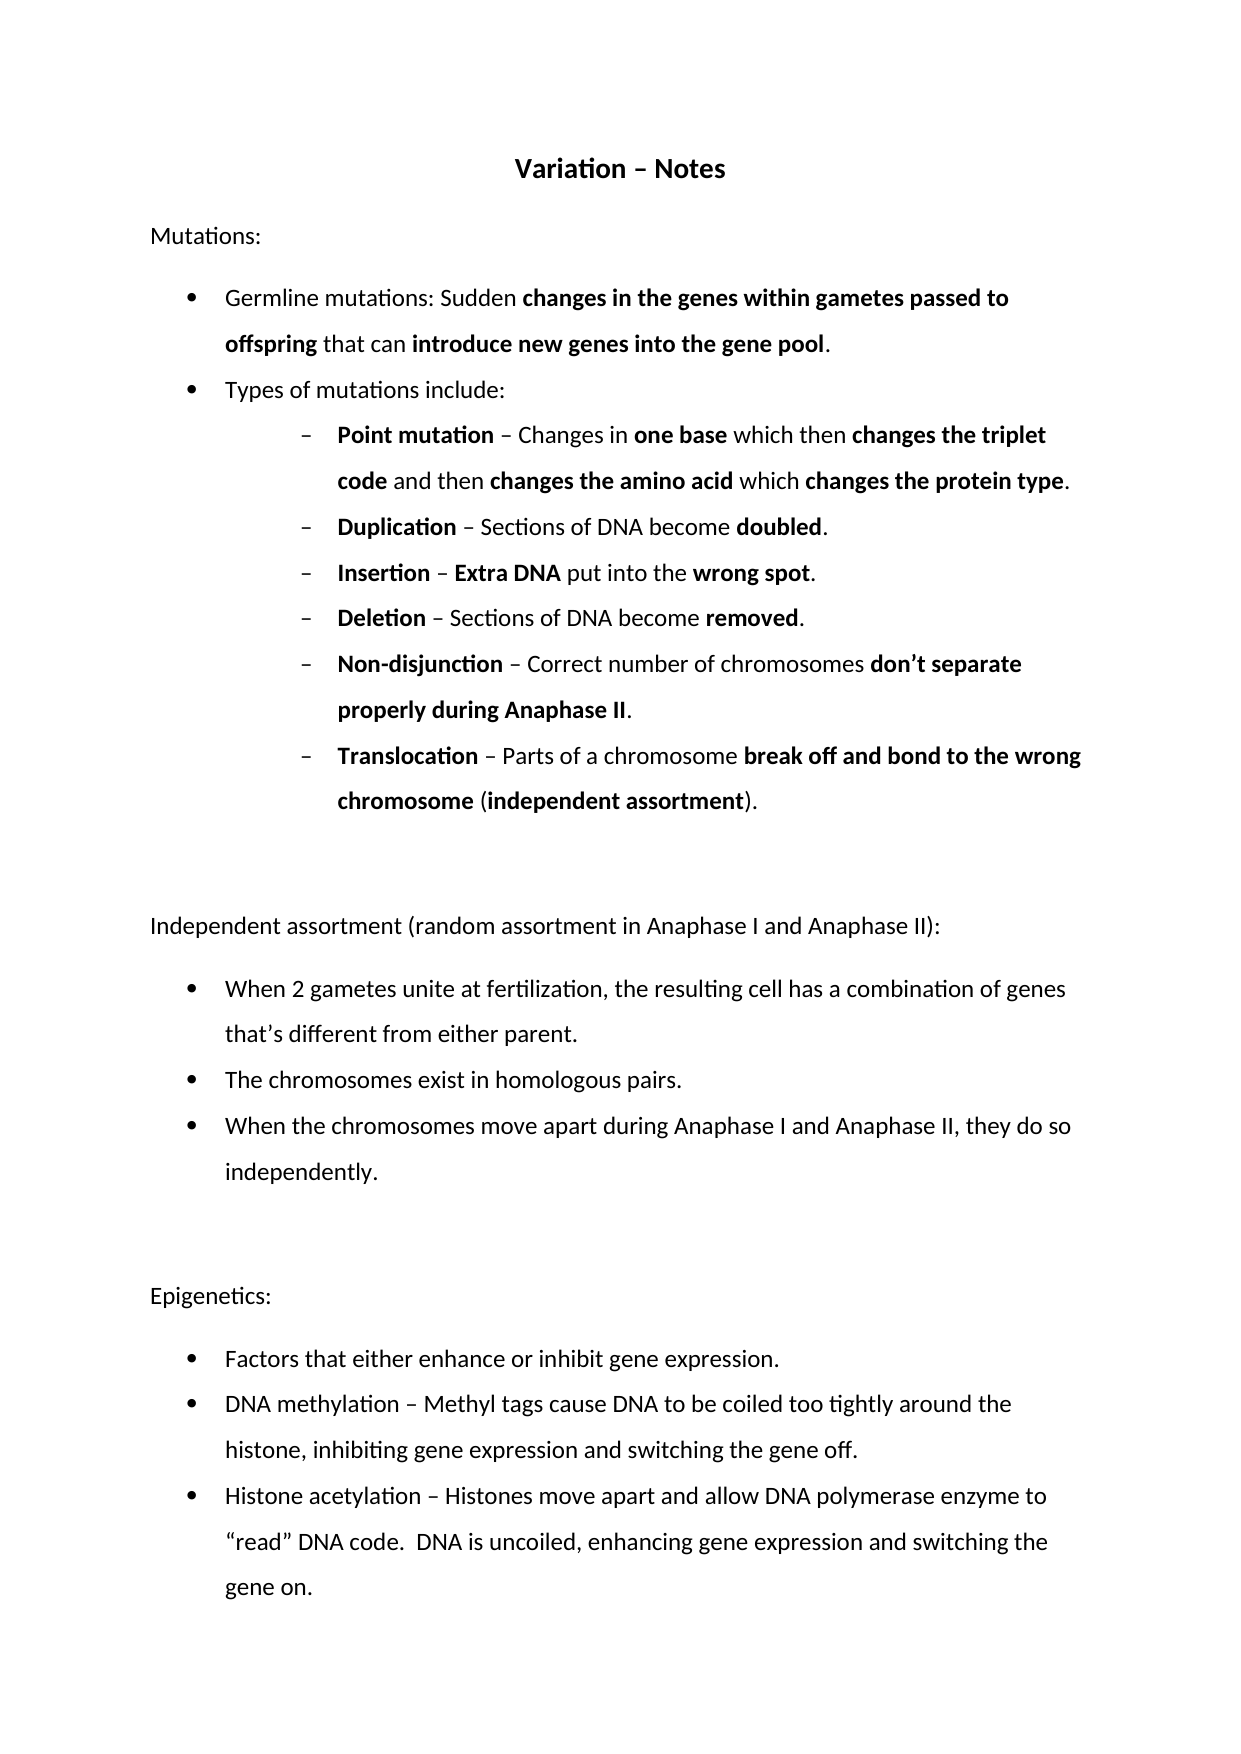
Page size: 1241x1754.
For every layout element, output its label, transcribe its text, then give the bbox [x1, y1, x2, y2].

text Mutations: [150, 220, 1090, 251]
list Germline mutations: Sudden changes in the genes within gametes passed to offspring that can introduce new genes into the gene pool. [187, 282, 1090, 359]
list Duplication – Sections of DNA become doubled. [300, 511, 1090, 542]
text Epigenetics: [150, 1280, 1090, 1311]
list Deletion – Sections of DNA become removed. [300, 603, 1090, 633]
list Point mutation – Changes in one base which then changes the triplet code and then changes the amino acid which changes the protein type. [300, 420, 1090, 496]
list Histone acetylation – Histones move apart and allow DNA polymerase enzyme to “read” DNA code. DNA is uncoiled, enhancing gene expression and switching the gene on. [187, 1480, 1090, 1602]
list When 2 gametes unite at fertilization, the resulting cell has a combination of genes that’s different from either parent. [187, 973, 1090, 1049]
list Non-disjunction – Correct number of chromosomes don’t separate properly during Anaphase II. [300, 648, 1090, 724]
list The chromosomes exist in homologous pairs. [187, 1064, 1090, 1095]
list Insertion – Extra DNA put into the wrong spot. [300, 557, 1090, 587]
text Variation – Notes [150, 150, 1090, 186]
text Independent assortment (random assortment in Anaphase I and Anaphase II): [150, 910, 1090, 941]
list Translocation – Parts of a chromosome break off and bond to the wrong chromosome (independent assortment). [300, 740, 1090, 816]
list DNA methylation – Methyl tags cause DNA to be coiled too tightly around the histone, inhibiting gene expression and switching the gene off. [187, 1388, 1090, 1465]
list Types of mutations include: [187, 374, 1090, 404]
list Factors that either enhance or inhibit gene expression. [187, 1343, 1090, 1373]
list When the chromosomes move apart during Anaphase I and Anaphase II, they do so independently. [187, 1110, 1090, 1186]
